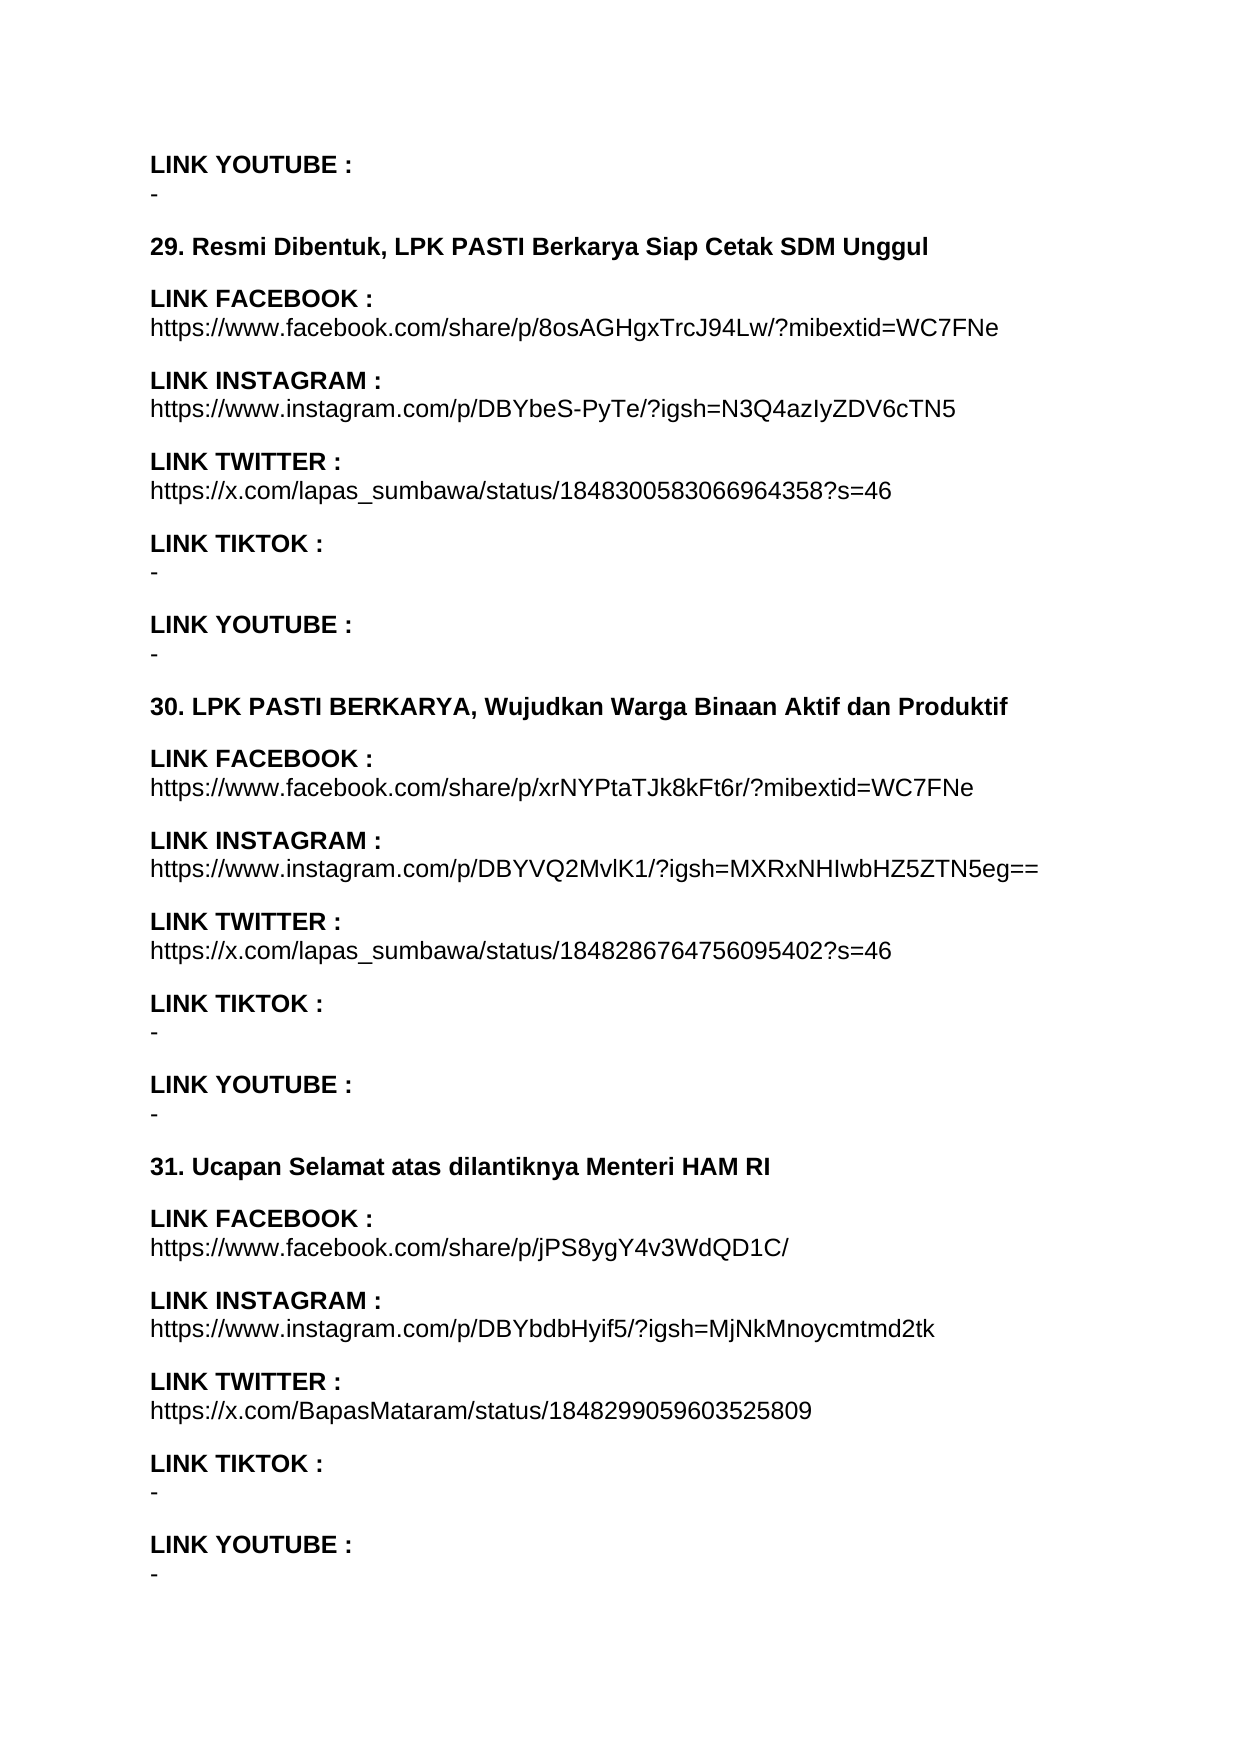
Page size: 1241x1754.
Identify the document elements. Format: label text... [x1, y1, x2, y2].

text LINK FACEBOOK : [150, 284, 1090, 313]
text 29. Resmi Dibentuk, LPK PASTI Berkarya Siap Cetak SDM Unggul [150, 231, 1090, 260]
text 30. LPK PASTI BERKARYA, Wujudkan Warga Binaan Aktif dan Produktif [150, 691, 1090, 720]
text https://www.instagram.com/p/DBYbeS-PyTe/?igsh=N3Q4azIyZDV6cTN5 [150, 394, 1090, 423]
text https://www.facebook.com/share/p/xrNYPtaTJk8kFt6r/?mibextid=WC7FNe [150, 773, 1090, 802]
text - [150, 1559, 1090, 1587]
text LINK TIKTOK : [150, 1448, 1090, 1477]
text https://x.com/lapas_sumbawa/status/1848286764756095402?s=46 [150, 936, 1090, 964]
text LINK FACEBOOK : [150, 744, 1090, 773]
text - [150, 1477, 1090, 1506]
text LINK TWITTER : [150, 1367, 1090, 1396]
text LINK YOUTUBE : [150, 610, 1090, 639]
text LINK TIKTOK : [150, 528, 1090, 557]
text LINK INSTAGRAM : [150, 366, 1090, 394]
text - [150, 1099, 1090, 1127]
text https://www.facebook.com/share/p/jPS8ygY4v3WdQD1C/ [150, 1233, 1090, 1262]
text https://www.facebook.com/share/p/8osAGHgxTrcJ94Lw/?mibextid=WC7FNe [150, 313, 1090, 342]
text LINK TWITTER : [150, 447, 1090, 476]
text LINK YOUTUBE : [150, 150, 1090, 179]
text LINK TIKTOK : [150, 988, 1090, 1017]
text https://www.instagram.com/p/DBYVQ2MvlK1/?igsh=MXRxNHIwbHZ5ZTN5eg== [150, 854, 1090, 883]
text https://www.instagram.com/p/DBYbdbHyif5/?igsh=MjNkMnoycmtmd2tk [150, 1314, 1090, 1343]
text 31. Ucapan Selamat atas dilantiknya Menteri HAM RI [150, 1151, 1090, 1180]
text - [150, 179, 1090, 207]
text - [150, 639, 1090, 667]
text LINK FACEBOOK : [150, 1204, 1090, 1233]
text LINK TWITTER : [150, 907, 1090, 936]
text https://x.com/BapasMataram/status/1848299059603525809 [150, 1396, 1090, 1424]
text LINK YOUTUBE : [150, 1070, 1090, 1099]
text - [150, 557, 1090, 586]
text - [150, 1017, 1090, 1046]
text LINK INSTAGRAM : [150, 1286, 1090, 1314]
text LINK INSTAGRAM : [150, 826, 1090, 854]
text https://x.com/lapas_sumbawa/status/1848300583066964358?s=46 [150, 476, 1090, 504]
text LINK YOUTUBE : [150, 1530, 1090, 1559]
